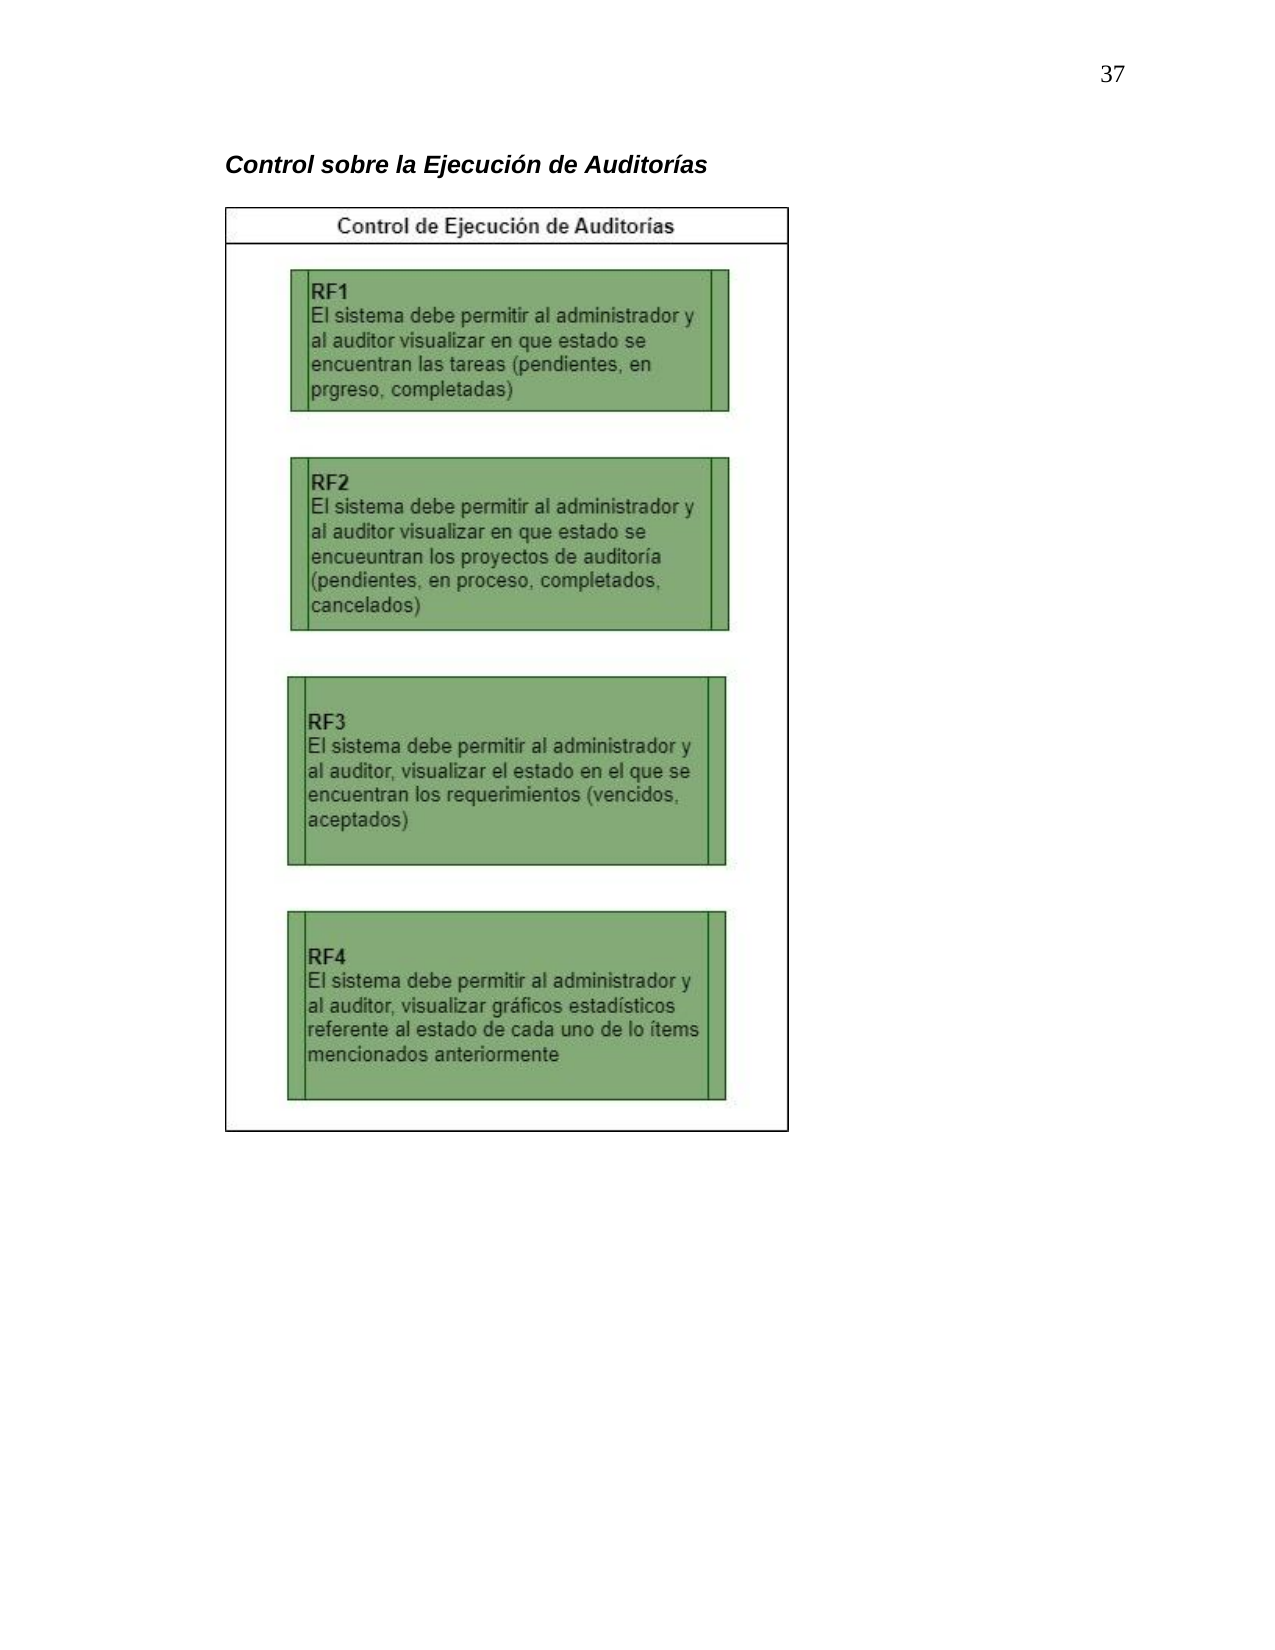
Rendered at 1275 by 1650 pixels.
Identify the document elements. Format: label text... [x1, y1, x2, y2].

picture [225, 207, 789, 1132]
text Control sobre la Ejecución de Auditorías [150, 150, 1125, 179]
